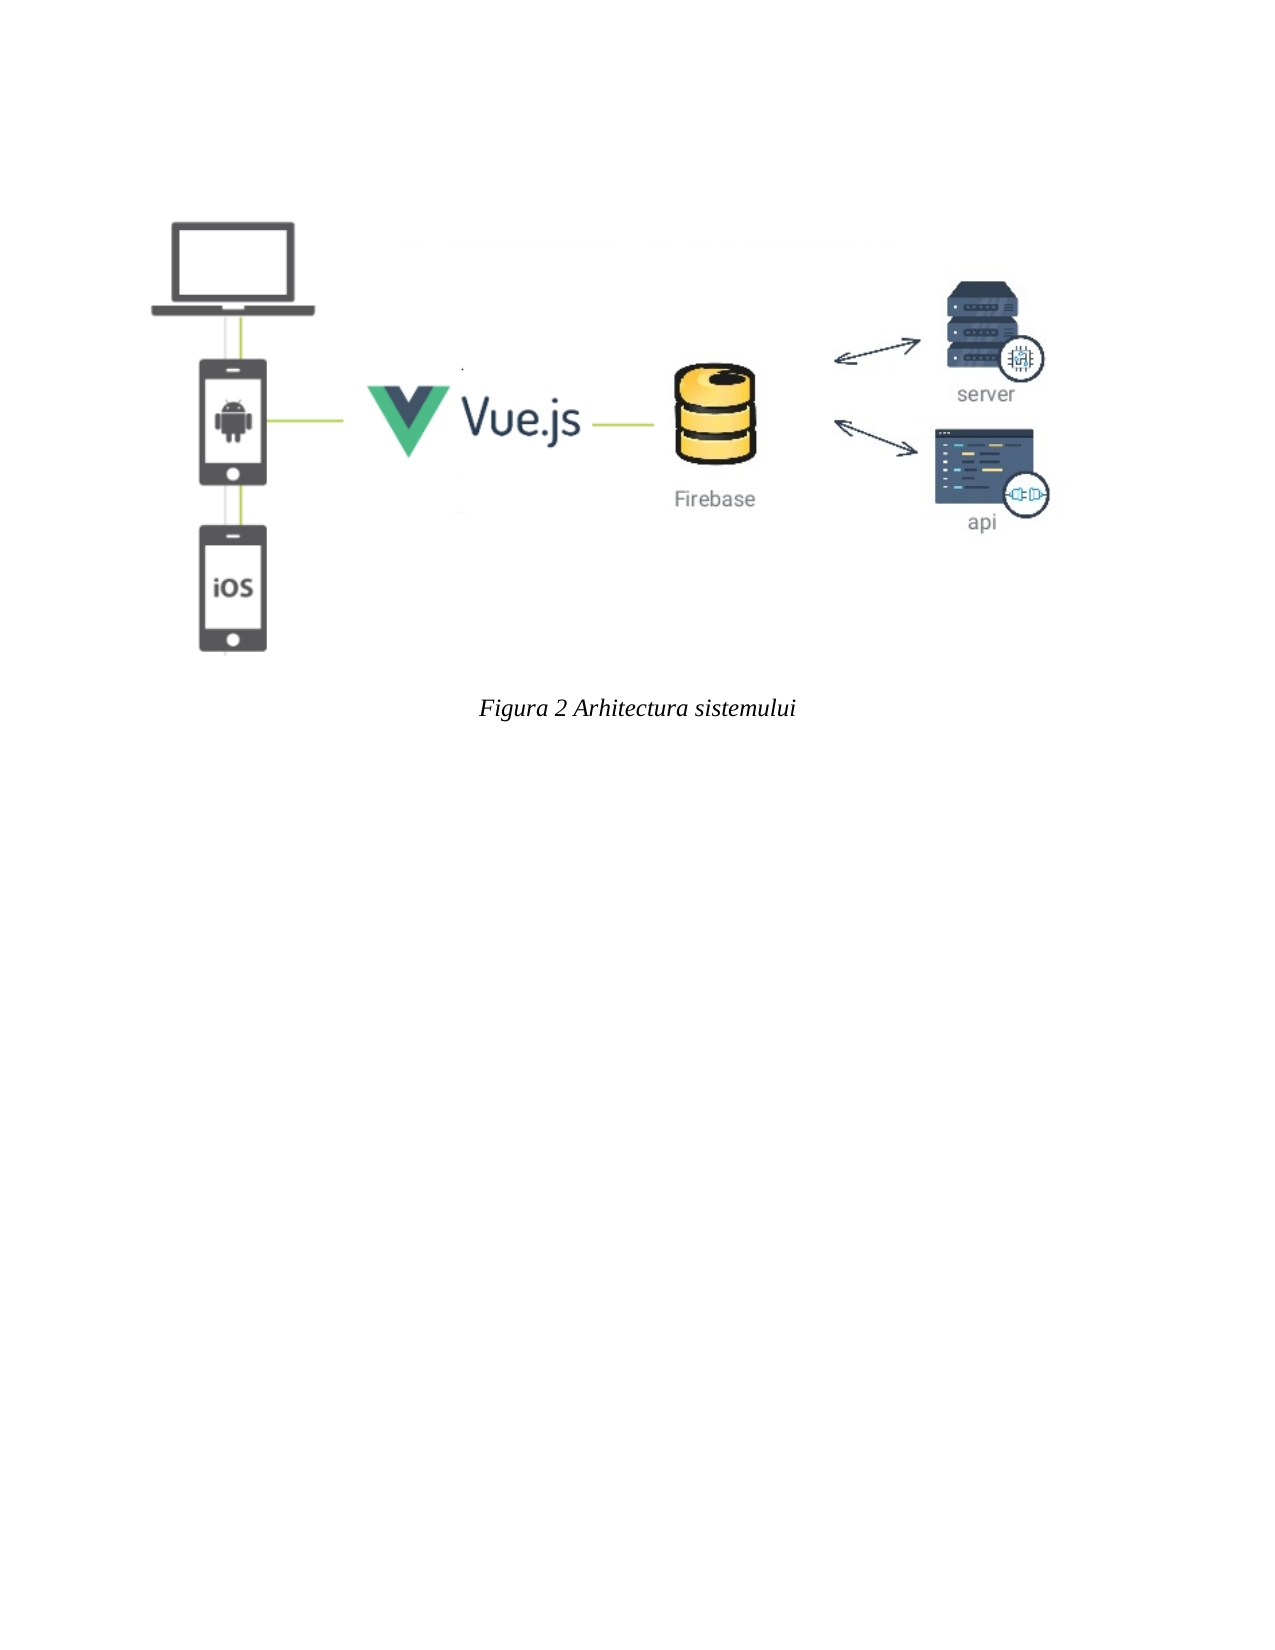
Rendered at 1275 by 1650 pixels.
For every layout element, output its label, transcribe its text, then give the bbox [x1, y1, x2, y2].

picture [150, 197, 1125, 675]
text Figura 2 Arhitectura sistemului [150, 693, 1125, 722]
